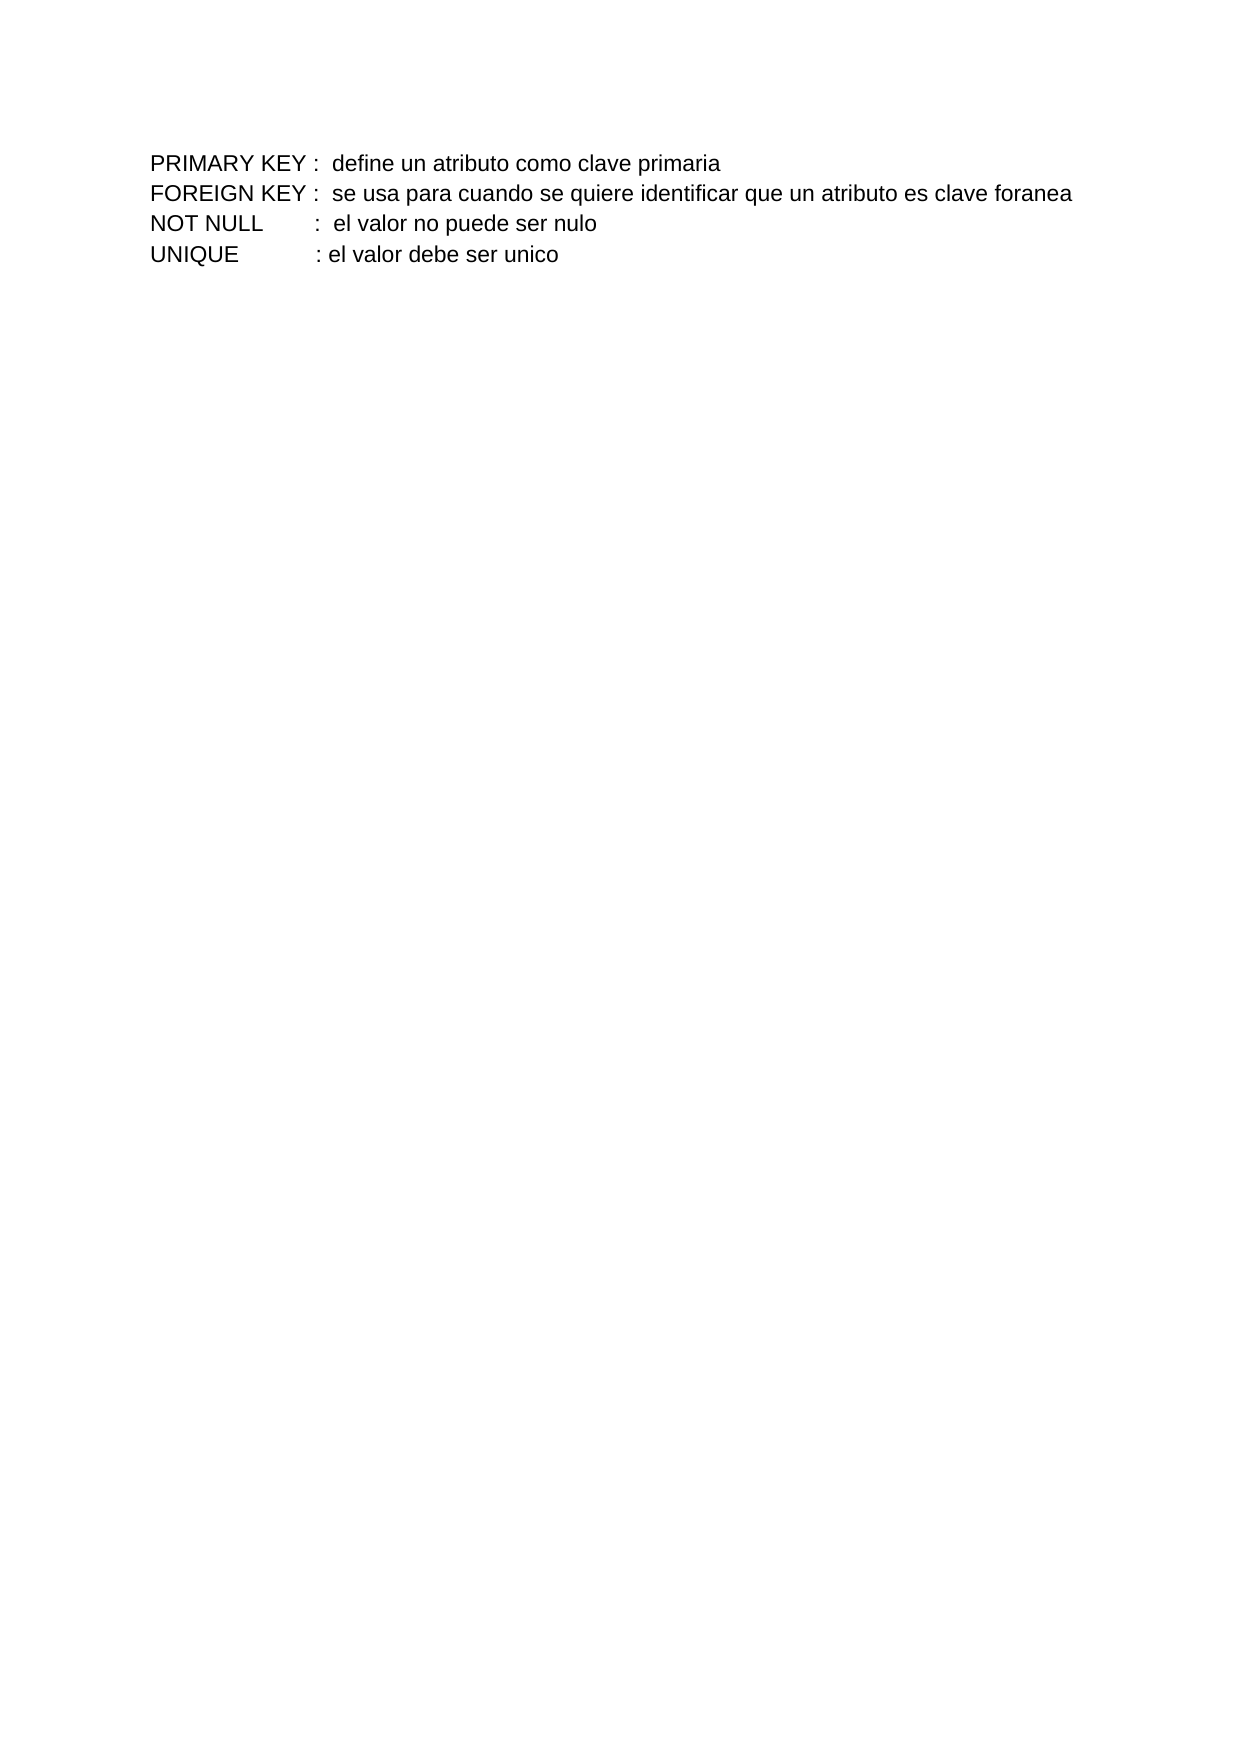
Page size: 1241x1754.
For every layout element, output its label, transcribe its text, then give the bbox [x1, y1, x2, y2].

text NOT NULL : el valor no puede ser nulo [150, 210, 1090, 237]
text FOREIGN KEY : se usa para cuando se quiere identificar que un atributo es clave foranea [150, 180, 1090, 207]
text UNIQUE : el valor debe ser unico [150, 241, 1090, 267]
text PRIMARY KEY : define un atributo como clave primaria [150, 150, 1090, 176]
